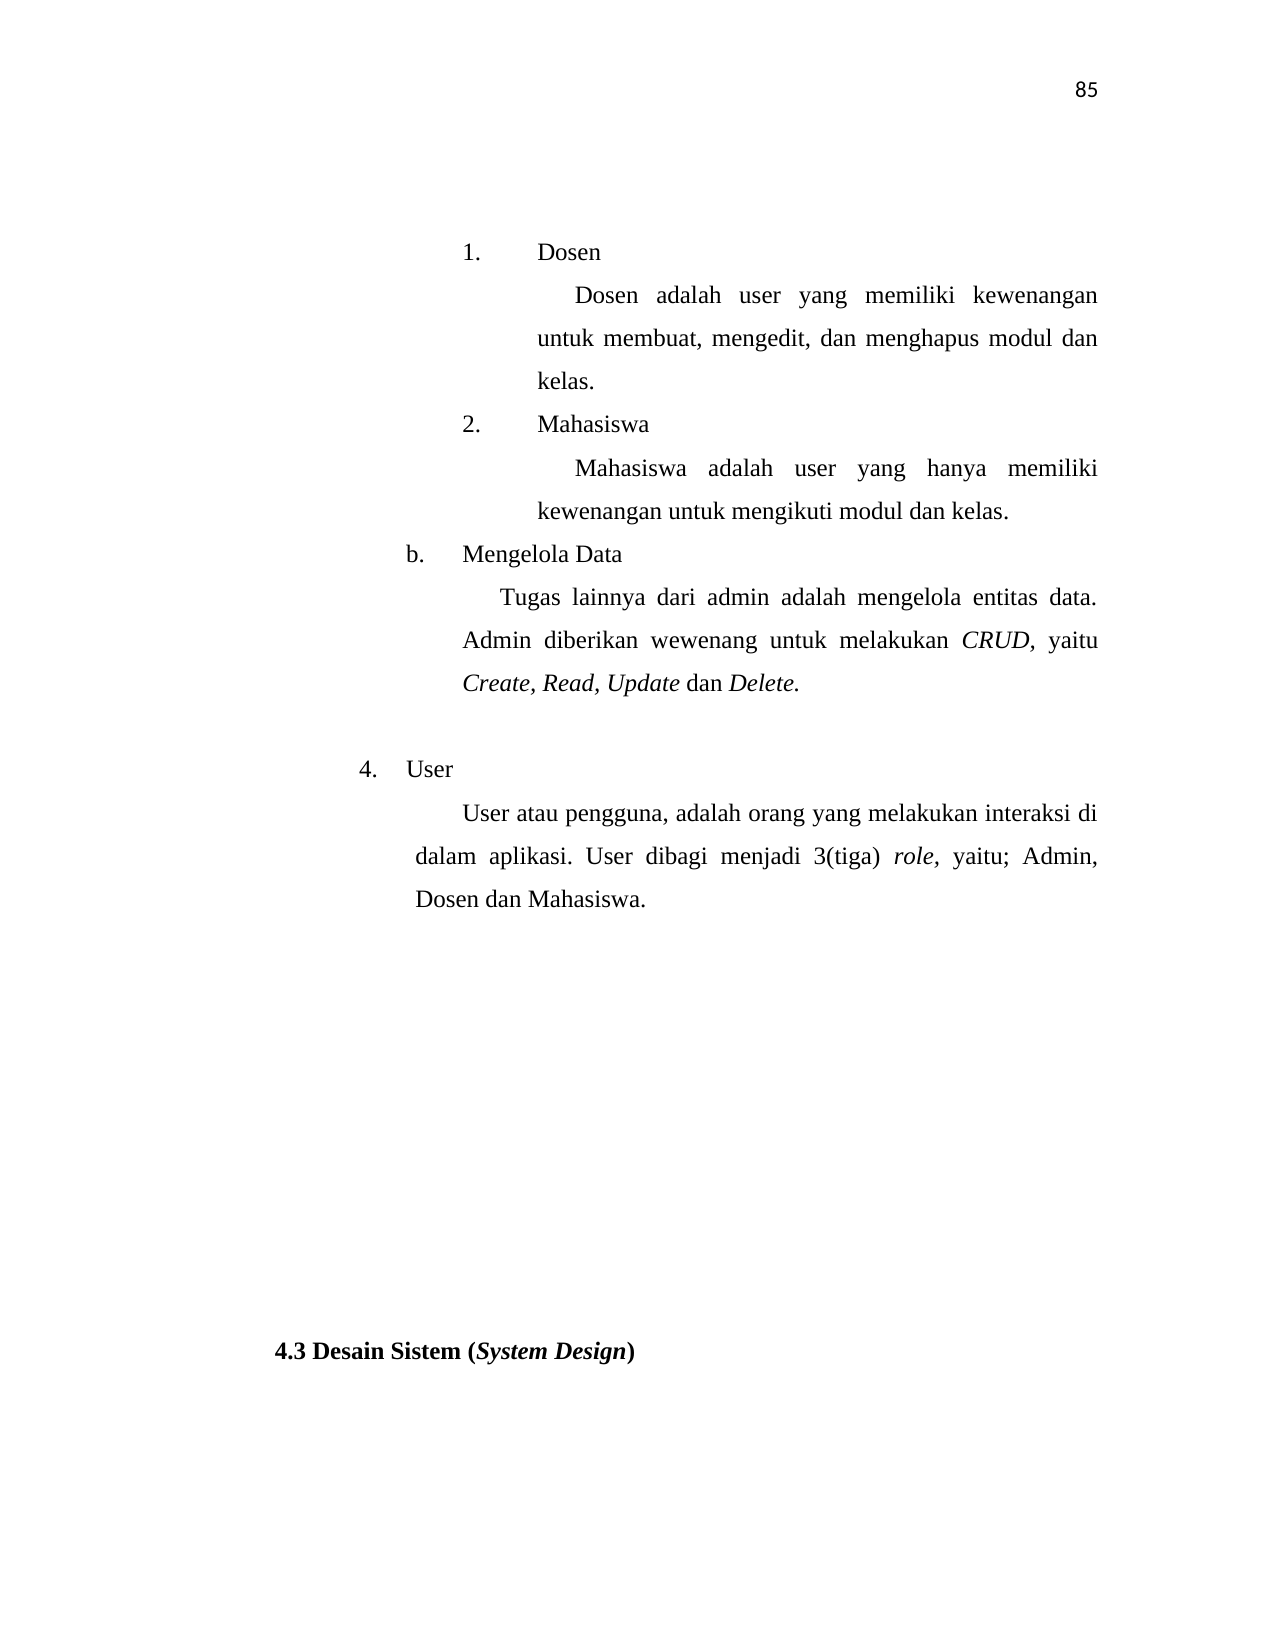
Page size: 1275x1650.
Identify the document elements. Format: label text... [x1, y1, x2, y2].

list Dosen [462, 237, 1098, 266]
list Tugas lainnya dari admin adalah mengelola entitas data. Admin diberikan wewenang untuk melakukan CRUD, yaitu Create, Read, Update dan Delete. [462, 582, 1098, 697]
list User atau pengguna, adalah orang yang melakukan interaksi di dalam aplikasi. User dibagi menjadi 3(tiga) role, yaitu; Admin, Dosen dan Mahasiswa. [415, 798, 1098, 913]
list Mengelola Data [406, 539, 1098, 568]
list Dosen adalah user yang memiliki kewenangan untuk membuat, mengedit, dan menghapus modul dan kelas. [537, 280, 1098, 395]
list Mahasiswa adalah user yang hanya memiliki kewenangan untuk mengikuti modul dan kelas. [537, 453, 1098, 524]
list User [359, 754, 1098, 783]
subtitle Desain Sistem (System Design) [274, 1336, 1098, 1365]
list Mahasiswa [462, 409, 1098, 438]
